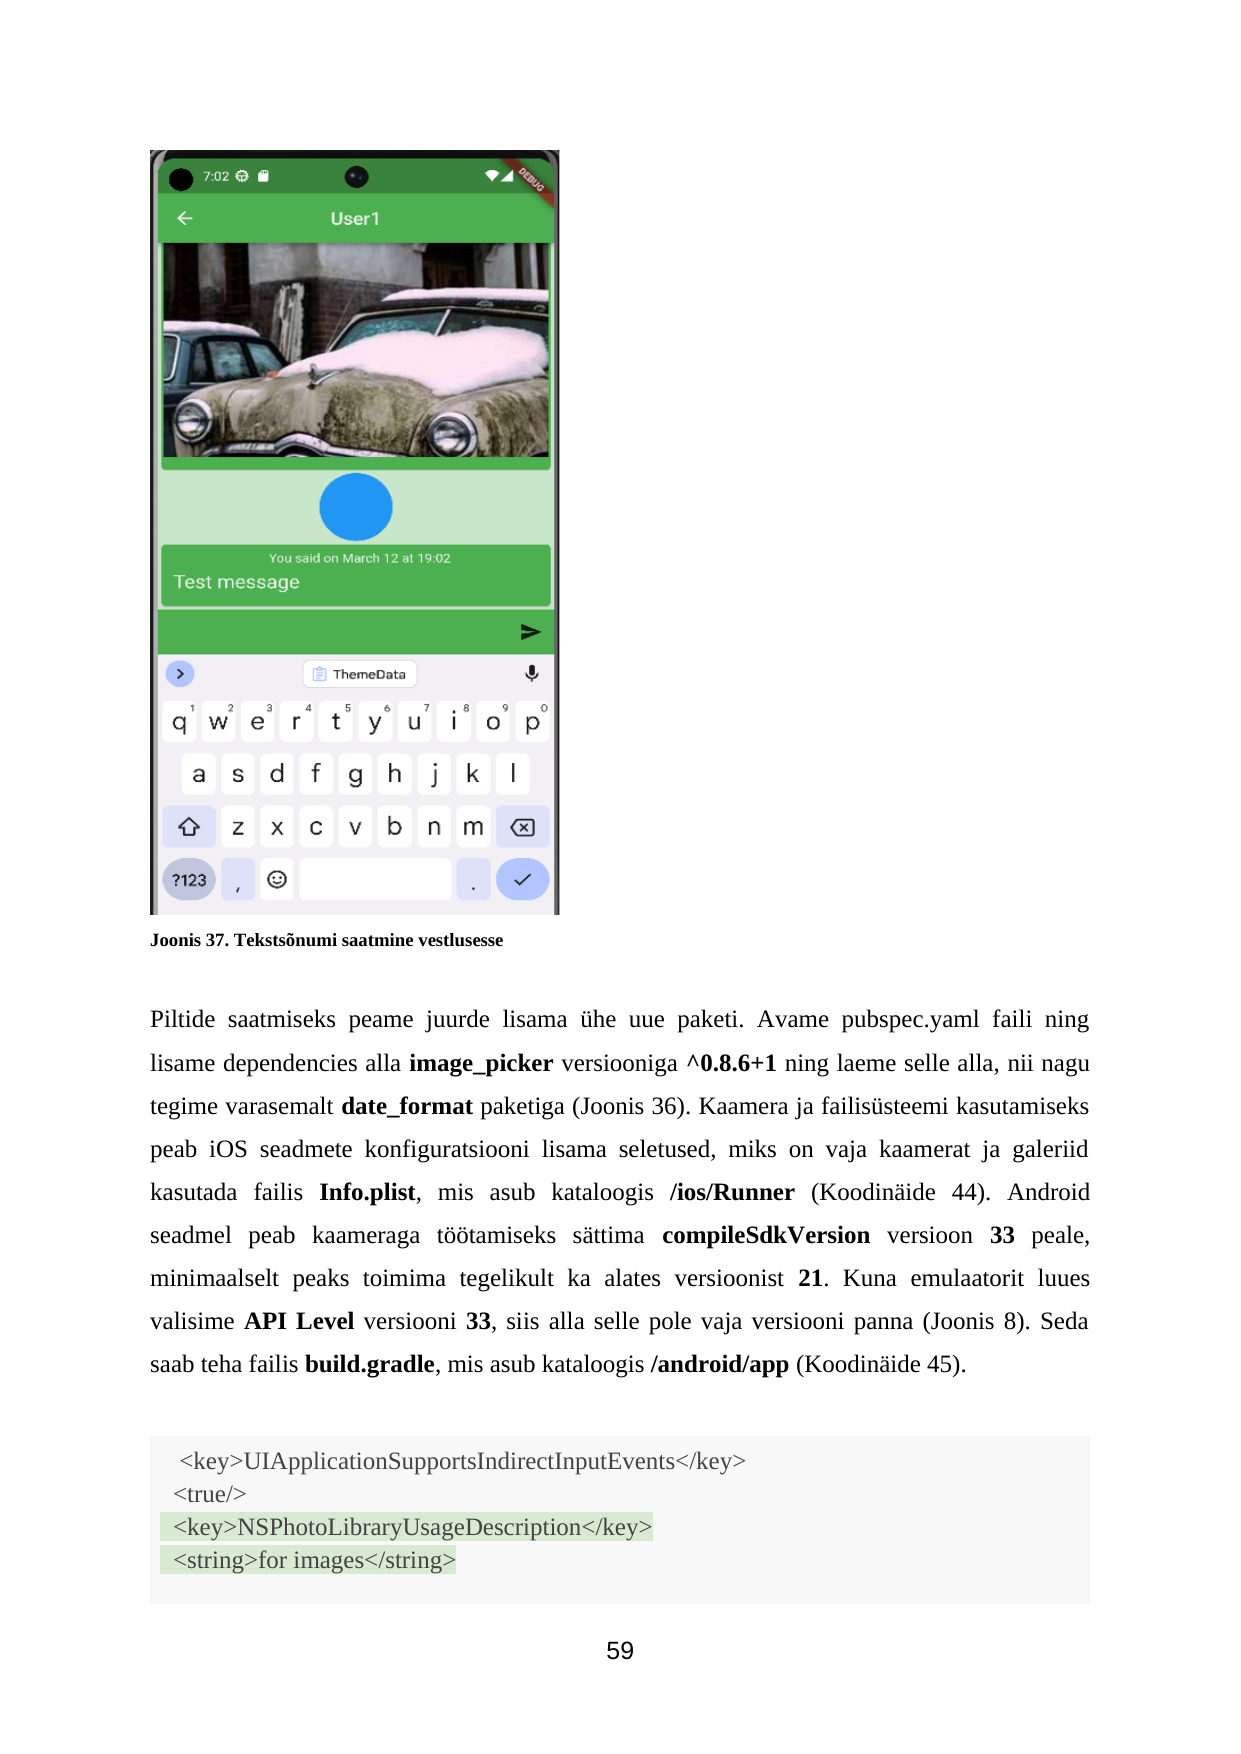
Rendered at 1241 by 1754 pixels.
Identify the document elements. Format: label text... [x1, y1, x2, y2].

picture [150, 150, 560, 915]
text Piltide saatmiseks peame juurde lisama ühe uue paketi. Avame pubspec.yaml faili ning lisame dependencies alla image_picker versiooniga ^0.8.6+1 ning laeme selle alla, nii nagu tegime varasemalt date_format paketiga (Joonis 36). Kaamera ja failisüsteemi kasutamiseks peab iOS seadmete konfiguratsiooni lisama seletused, miks on vaja kaamerat ja galeriid kasutada failis Info.plist, mis asub kataloogis /ios/Runner (Koodinäide 44). Android seadmel peab kaameraga töötamiseks sättima compileSdkVersion versioon 33 peale, minimaalselt peaks toimima tegelikult ka alates versioonist 21. Kuna emulaatorit luues valisime API Level versiooni 33, siis alla selle pole vaja versiooni panna (Joonis 8). Seda saab teha failis build.gradle, mis asub kataloogis /android/app (Koodinäide 45). [150, 1004, 1090, 1378]
subtitle Joonis 37. Tekstsõnumi saatmine vestlusesse [150, 929, 1090, 951]
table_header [150, 1436, 1090, 1604]
